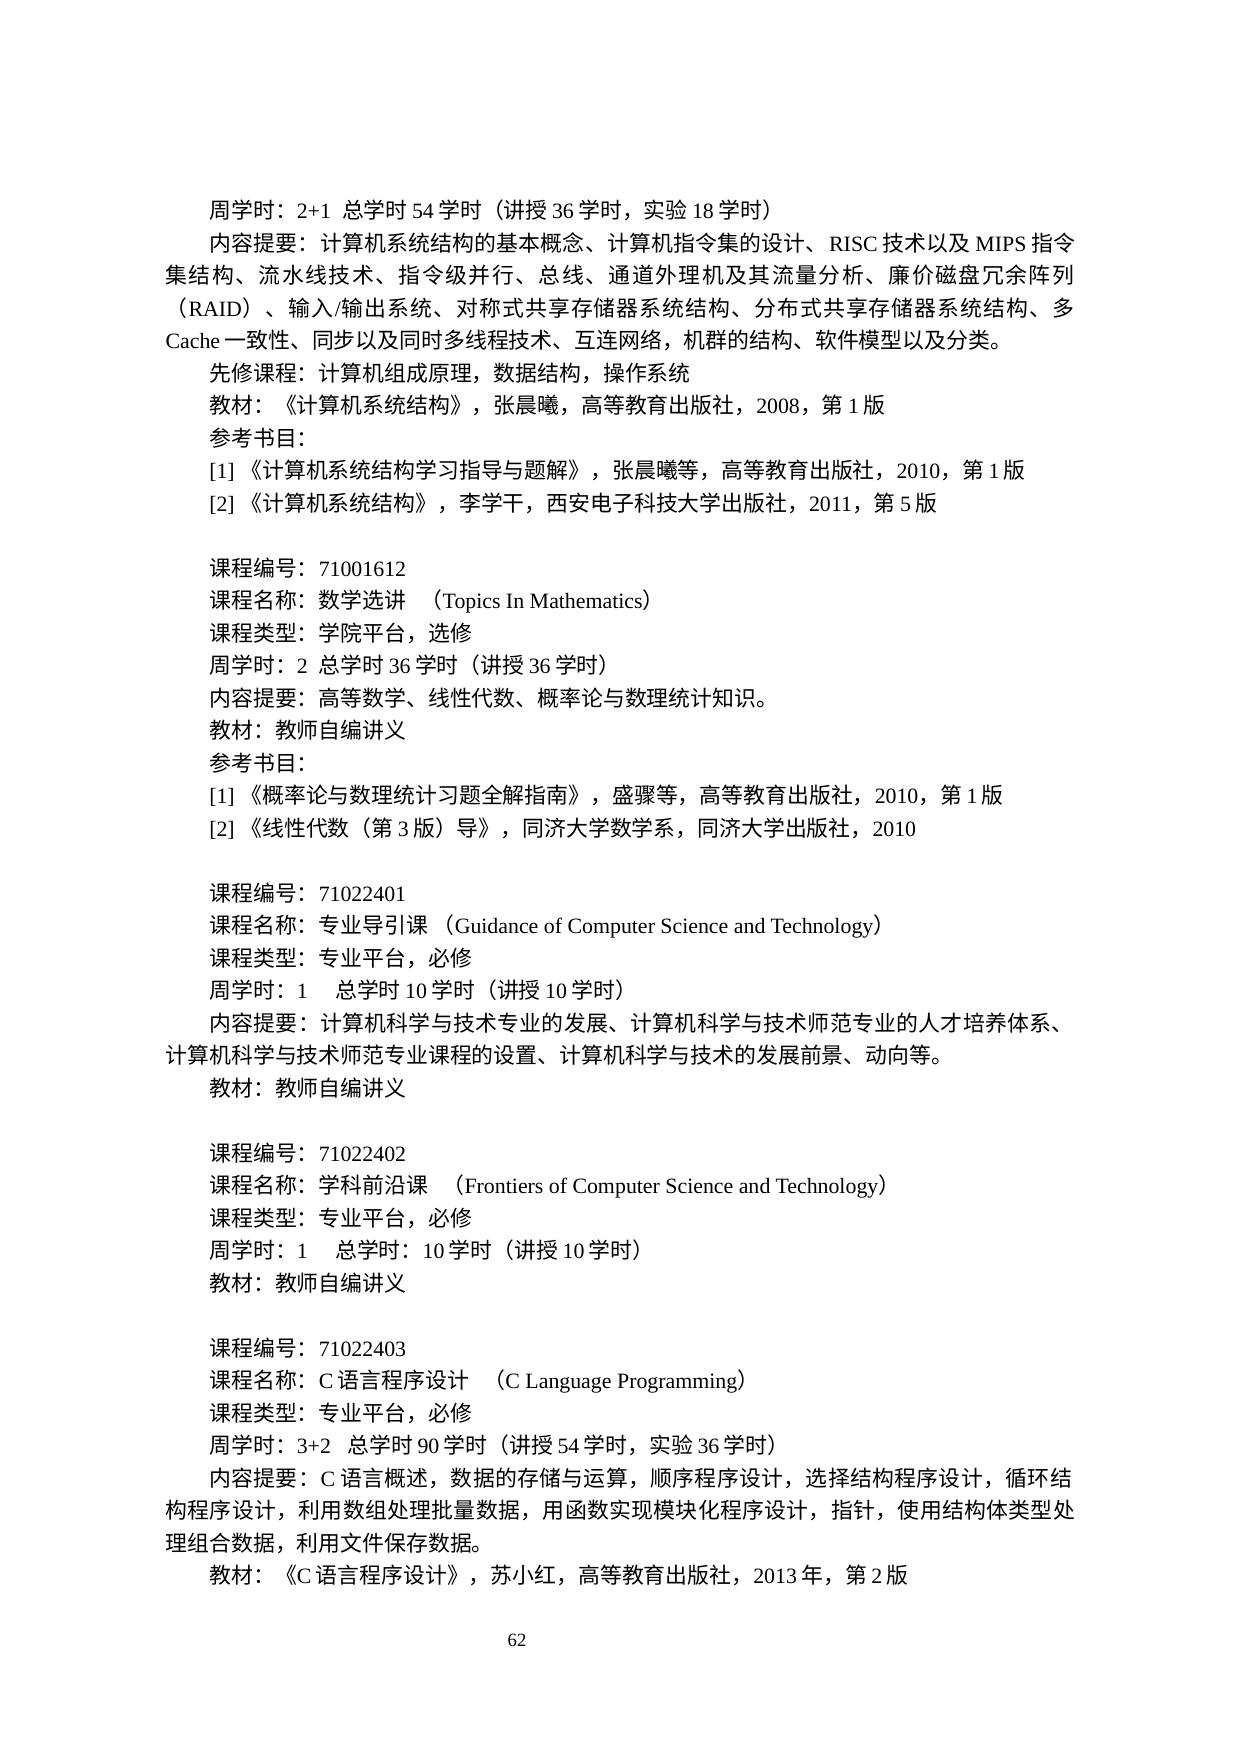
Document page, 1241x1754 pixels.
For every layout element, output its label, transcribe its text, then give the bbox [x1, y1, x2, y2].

text 周学时：1 总学时10学时（讲授10学时） [165, 973, 1075, 1006]
text 参考书目： [165, 421, 1075, 453]
text 课程类型：学院平台，选修 [165, 616, 1075, 648]
text 周学时：1 总学时：10学时（讲授10学时） [165, 1233, 1075, 1266]
text 内容提要：高等数学、线性代数、概率论与数理统计知识。 [165, 681, 1075, 713]
text 课程类型：专业平台，必修 [165, 941, 1075, 973]
text [2] 《计算机系统结构》，李学干，西安电子科技大学出版社，2011，第5版 [165, 486, 1075, 518]
text 教材：教师自编讲义 [165, 1266, 1075, 1298]
text 课程编号：71022403 [165, 1331, 1075, 1363]
text 先修课程：计算机组成原理，数据结构，操作系统 [165, 356, 1075, 388]
text 参考书目： [165, 746, 1075, 778]
text 课程类型：专业平台，必修 [165, 1201, 1075, 1233]
text 周学时：3+2 总学时90学时（讲授54学时，实验36学时） [165, 1428, 1075, 1461]
text 课程编号：71022402 [165, 1136, 1075, 1168]
text 教材：教师自编讲义 [165, 1071, 1075, 1103]
text 周学时：2 总学时36学时（讲授36学时） [165, 648, 1075, 681]
text 周学时：2+1 总学时54学时（讲授36学时，实验18学时） [165, 193, 1075, 226]
text [1] 《计算机系统结构学习指导与题解》，张晨曦等，高等教育出版社，2010，第1版 [165, 453, 1075, 486]
text 教材：《C语言程序设计》，苏小红，高等教育出版社，2013年，第2版 [165, 1558, 1075, 1591]
text 内容提要：C语言概述，数据的存储与运算，顺序程序设计，选择结构程序设计，循环结构程序设计，利用数组处理批量数据，用函数实现模块化程序设计，指针，使用结构体类型处理组合数据，利用文件保存数据。 [165, 1461, 1075, 1558]
text 内容提要：计算机科学与技术专业的发展、计算机科学与技术师范专业的人才培养体系、计算机科学与技术师范专业课程的设置、计算机科学与技术的发展前景、动向等。 [165, 1006, 1075, 1071]
text 内容提要：计算机系统结构的基本概念、计算机指令集的设计、RISC技术以及MIPS指令集结构、流水线技术、指令级并行、总线、通道外理机及其流量分析、廉价磁盘冗余阵列（RAID）、输入/输出系统、对称式共享存储器系统结构、分布式共享存储器系统结构、多Cache一致性、同步以及同时多线程技术、互连网络，机群的结构、软件模型以及分类。 [165, 226, 1075, 356]
text 课程类型：专业平台，必修 [165, 1396, 1075, 1428]
text 课程名称：C语言程序设计 （C Language Programming） [165, 1363, 1075, 1396]
text [1] 《概率论与数理统计习题全解指南》，盛骤等，高等教育出版社，2010，第1版 [165, 778, 1075, 811]
text 教材：教师自编讲义 [165, 713, 1075, 746]
text 课程名称：数学选讲 （Topics In Mathematics） [165, 583, 1075, 616]
text 课程名称：学科前沿课 （Frontiers of Computer Science and Technology） [165, 1168, 1075, 1201]
text 课程名称：专业导引课 （Guidance of Computer Science and Technology） [165, 908, 1075, 941]
text 教材：《计算机系统结构》，张晨曦，高等教育出版社，2008，第1版 [165, 388, 1075, 421]
text 课程编号：71001612 [165, 551, 1075, 583]
text [2] 《线性代数（第3版）导》，同济大学数学系，同济大学出版社，2010 [165, 811, 1075, 843]
text 课程编号：71022401 [165, 876, 1075, 908]
